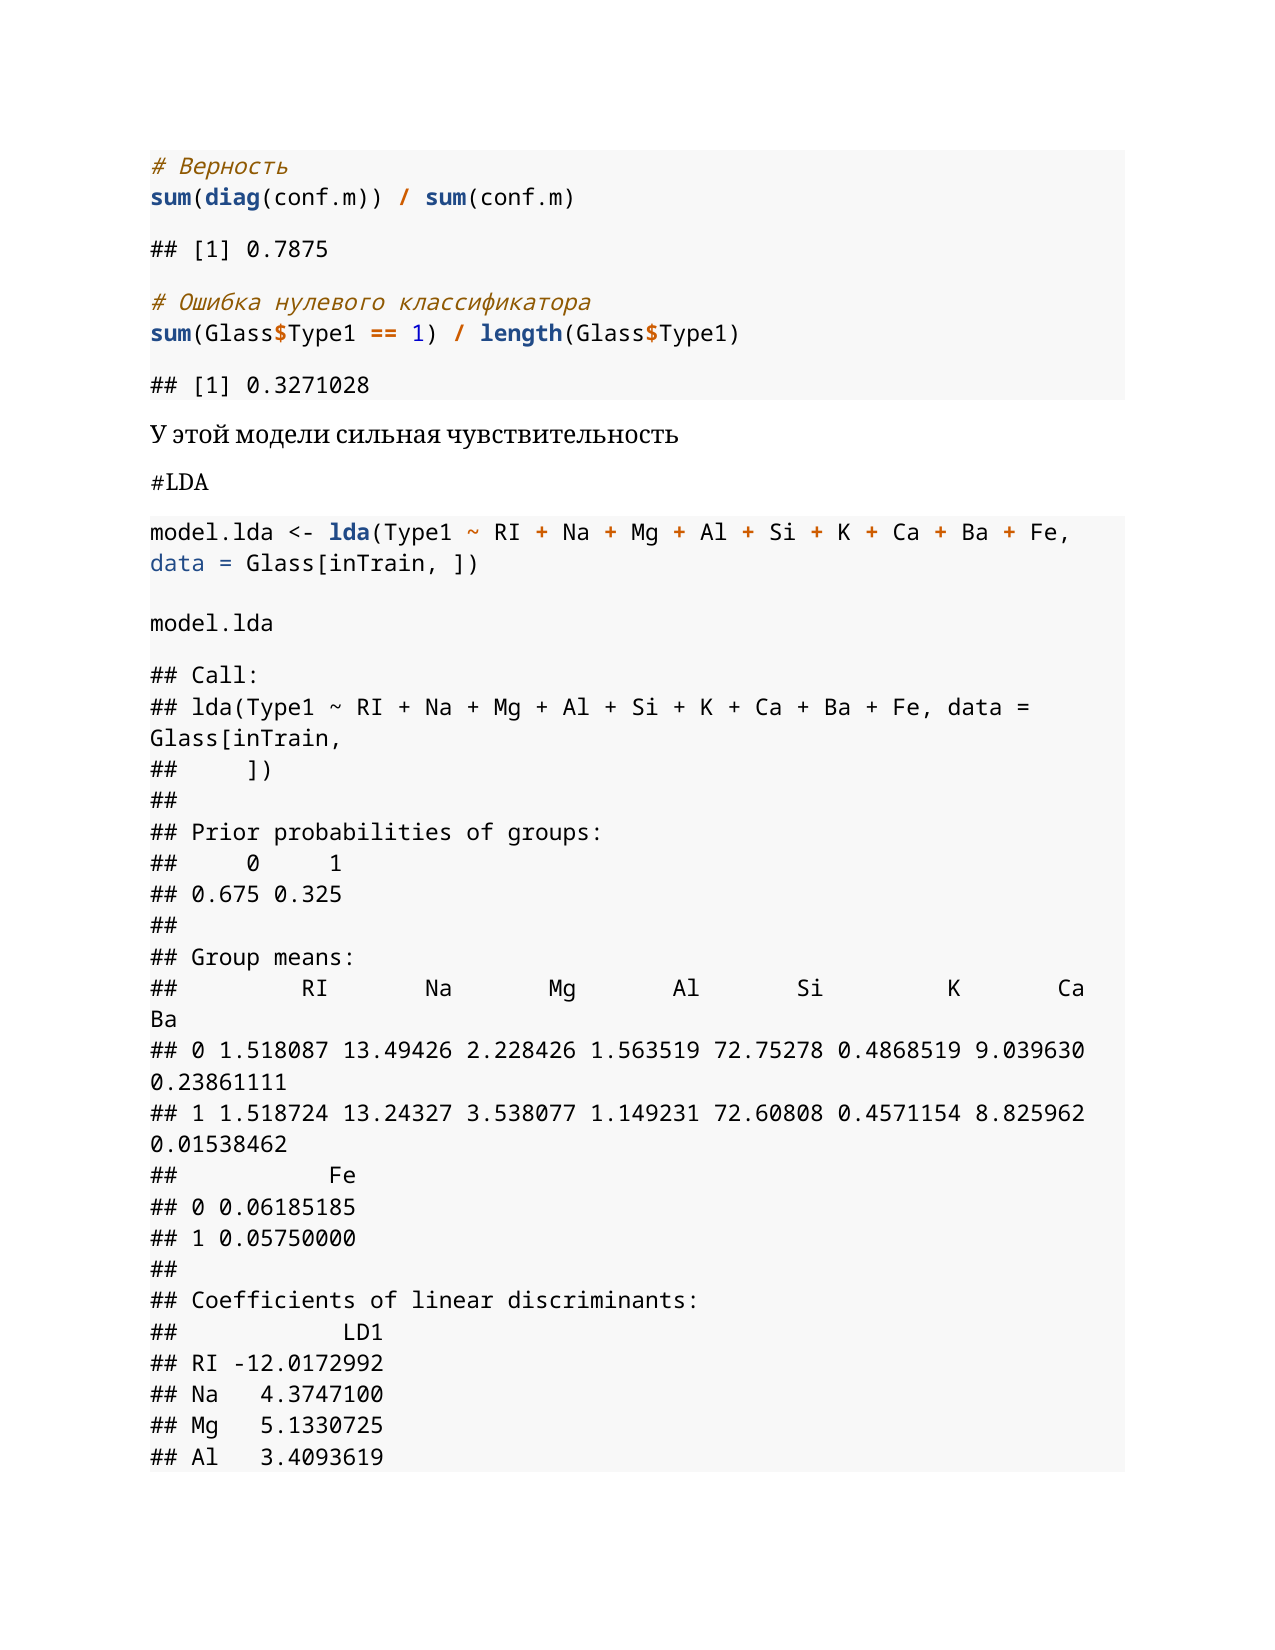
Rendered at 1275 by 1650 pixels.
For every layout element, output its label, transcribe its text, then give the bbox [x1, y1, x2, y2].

text model.lda <- lda(Type1 ~ RI + Na + Mg + Al + Si + K + Ca + Ba + Fe, data = Glass[inTrain, ]) model.lda [150, 516, 1125, 638]
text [150, 659, 1125, 1472]
text #LDA [150, 468, 1125, 497]
text У этой модели сильная чувствительность [150, 421, 1125, 449]
text # Верность sum(diag(conf.m)) / sum(conf.m) [287, 150, 1125, 212]
text ## [1] 0.3271028 [150, 369, 1125, 400]
text # Ошибка нулевого классификатора sum(Glass$Type1 == 1) / length(Glass$Type1) [590, 285, 1125, 348]
text ## [1] 0.7875 [150, 233, 1125, 264]
